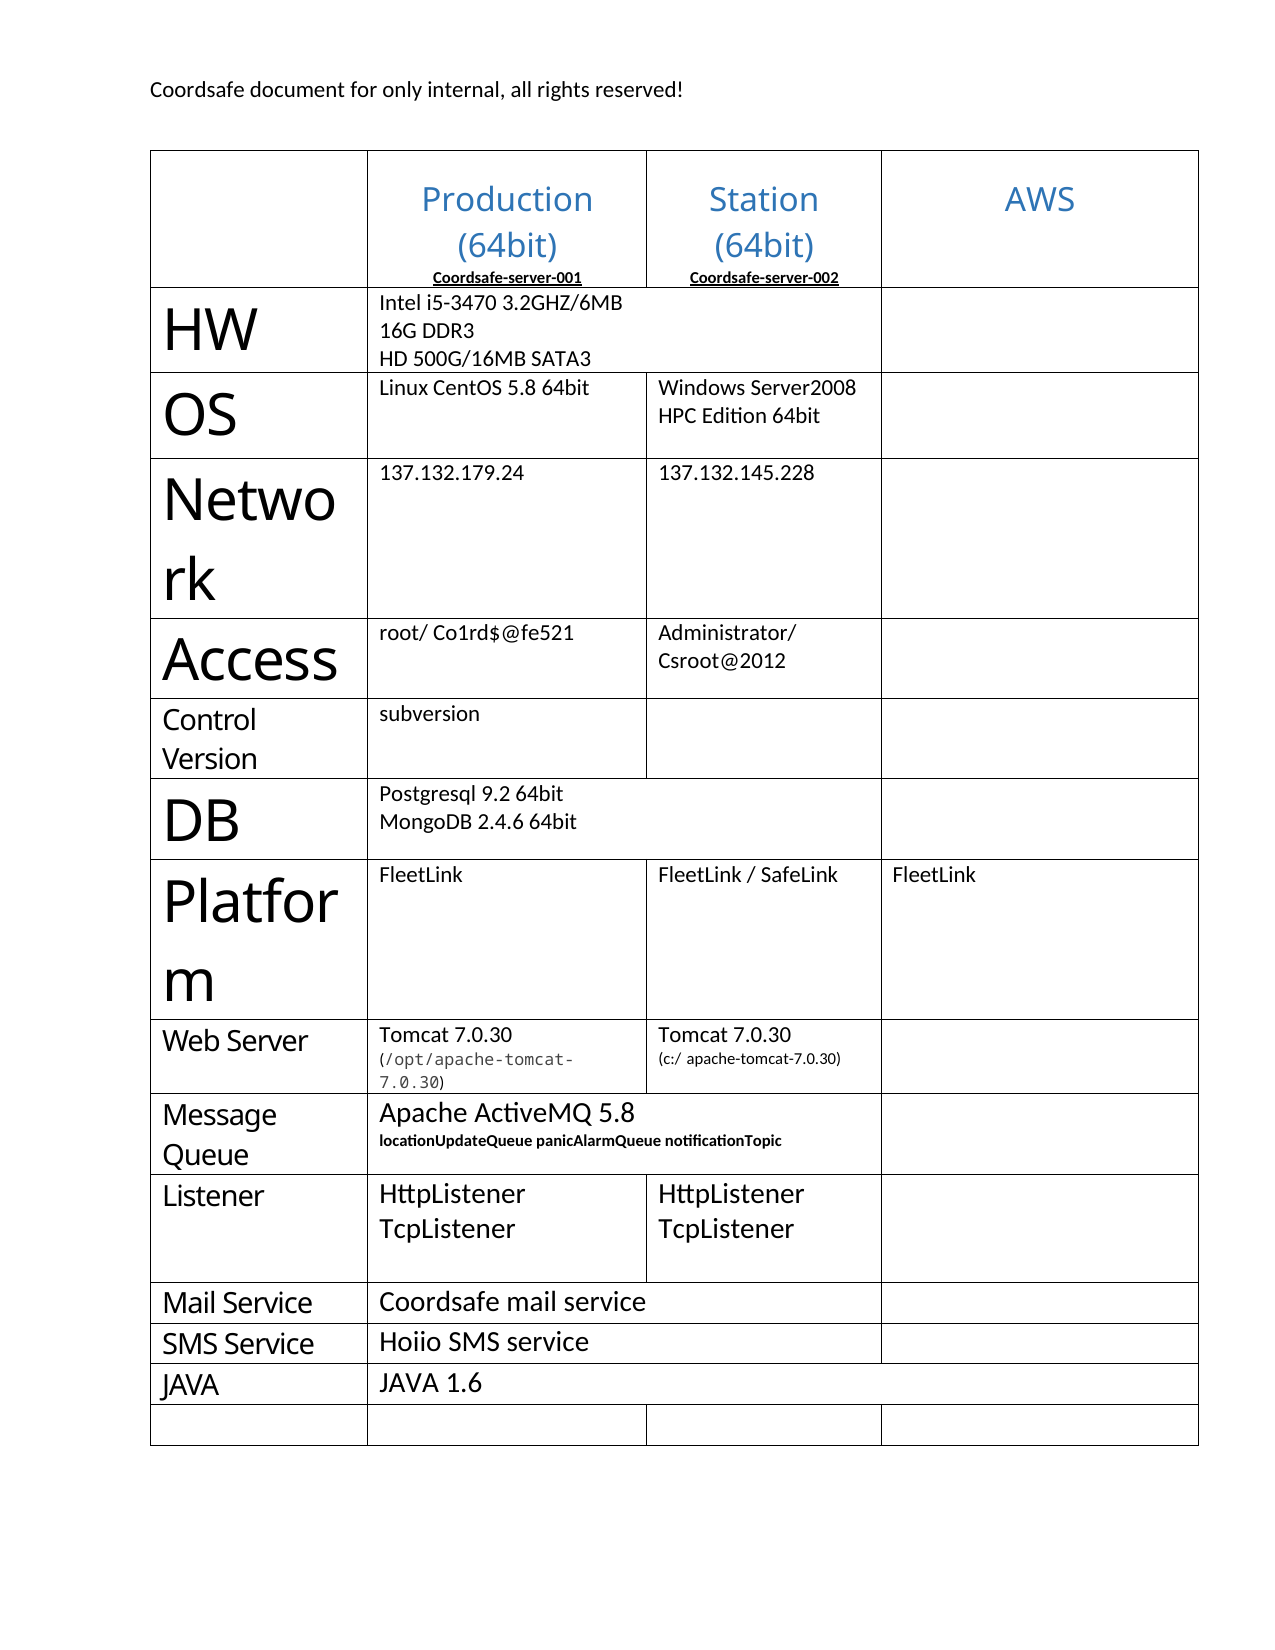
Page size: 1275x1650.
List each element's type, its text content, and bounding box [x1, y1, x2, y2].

table_cell [882, 373, 1198, 457]
table_cell [882, 1094, 1198, 1174]
table_cell Control Version [151, 699, 367, 778]
table_cell [882, 1175, 1198, 1282]
table_cell FleetLink [882, 860, 1198, 1019]
table_header Station (64bit) Coordsafe-server-002 [647, 151, 881, 287]
table_header Production (64bit) Coordsafe-server-001 [368, 151, 646, 287]
table_cell JAVA 1.6 [368, 1364, 1198, 1404]
table_cell Message Queue [151, 1094, 367, 1174]
table_cell Web Server [151, 1020, 367, 1093]
table_cell 137.132.179.24 [368, 459, 646, 617]
table_cell Hoiio SMS service [368, 1324, 881, 1363]
table_cell HW [151, 288, 367, 372]
table_cell [647, 699, 881, 778]
table_cell Postgresql 9.2 64bit MongoDB 2.4.6 64bit [368, 779, 881, 859]
table_cell Listener [151, 1175, 367, 1282]
table_cell Linux CentOS 5.8 64bit [368, 373, 646, 457]
table_cell [882, 1324, 1198, 1363]
table_cell Mail Service [151, 1283, 367, 1322]
table_cell [882, 1405, 1198, 1444]
table_cell Network [151, 459, 367, 617]
table_cell SMS Service [151, 1324, 367, 1363]
table_header [151, 151, 367, 287]
table_cell OS [151, 373, 367, 457]
table_cell DB [151, 779, 367, 859]
table_cell [368, 1405, 646, 1444]
table_cell Tomcat 7.0.30 (/opt/apache-tomcat-7.0.30) [368, 1020, 646, 1093]
table_cell Intel i5-3470 3.2GHZ/6MB 16G DDR3 HD 500G/16MB SATA3 [368, 288, 881, 372]
table_cell [882, 1283, 1198, 1322]
table_cell [882, 288, 1198, 372]
table_cell subversion [368, 699, 646, 778]
table_cell Apache ActiveMQ 5.8 locationUpdateQueue panicAlarmQueue notificationTopic [368, 1094, 881, 1174]
table_cell FleetLink / SafeLink [647, 860, 881, 1019]
table_cell [882, 619, 1198, 698]
table_cell [882, 1020, 1198, 1093]
table_cell HttpListener TcpListener [368, 1175, 646, 1282]
table_cell Tomcat 7.0.30 (c:/ apache-tomcat-7.0.30) [647, 1020, 881, 1093]
table_cell 137.132.145.228 [647, 459, 881, 617]
table_cell [882, 459, 1198, 617]
table_cell Access [151, 619, 367, 698]
table_cell Windows Server2008 HPC Edition 64bit [647, 373, 881, 457]
table_cell root/ Co1rd$@fe521 [368, 619, 646, 698]
table_header AWS [882, 151, 1198, 287]
table_cell [882, 699, 1198, 778]
table_cell Coordsafe mail service [368, 1283, 881, 1322]
table_cell [882, 779, 1198, 859]
table_cell JAVA [151, 1364, 367, 1404]
table_cell FleetLink [368, 860, 646, 1019]
table_cell Administrator/Csroot@2012 [647, 619, 881, 698]
table_cell [647, 1405, 881, 1444]
table_cell Platform [151, 860, 367, 1019]
table_cell [151, 1405, 367, 1444]
table_cell HttpListener TcpListener [647, 1175, 881, 1282]
